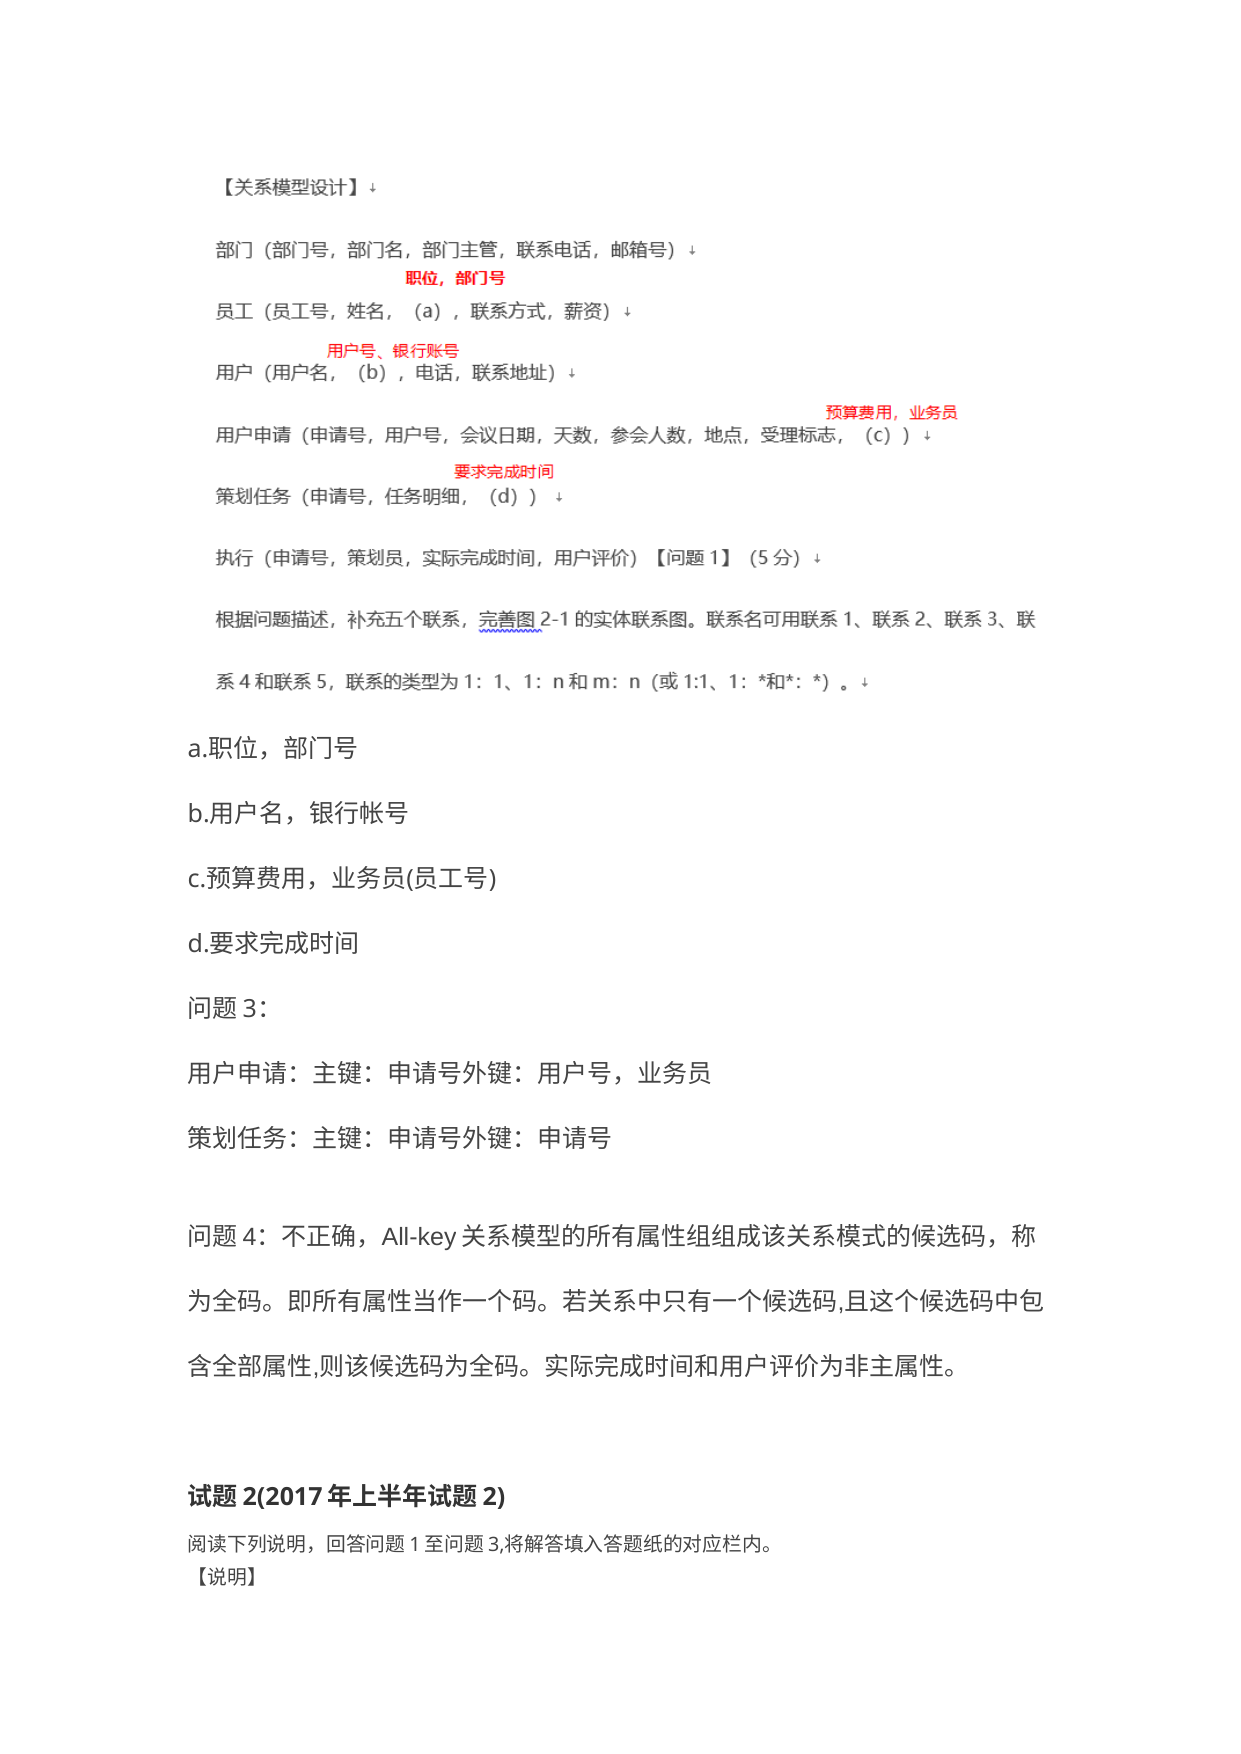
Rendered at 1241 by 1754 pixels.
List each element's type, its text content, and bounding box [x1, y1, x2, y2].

picture [187, 168, 1053, 709]
text c.预算费用，业务员(员工号) [187, 844, 1053, 909]
text 用户申请：主键：申请号外键：用户号，业务员 [187, 1039, 1053, 1104]
text 策划任务：主键：申请号外键：申请号 [187, 1104, 1053, 1169]
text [187, 1527, 1053, 1592]
text 问题3： [187, 974, 1053, 1039]
subtitle 试题2(2017年上半年试题2) [187, 1462, 1053, 1527]
text b.用户名，银行帐号 [187, 779, 1053, 844]
text 问题4：不正确，All-key关系模型的所有属性组组成该关系模式的候选码，称为全码。即所有属性当作一个码。若关系中只有一个候选码,且这个候选码中包含全部属性,则该候选码为全码。实际完成时间和用户评价为非主属性。 [187, 1202, 1053, 1397]
text a.职位，部门号 [187, 714, 1053, 779]
text d.要求完成时间 [187, 909, 1053, 974]
